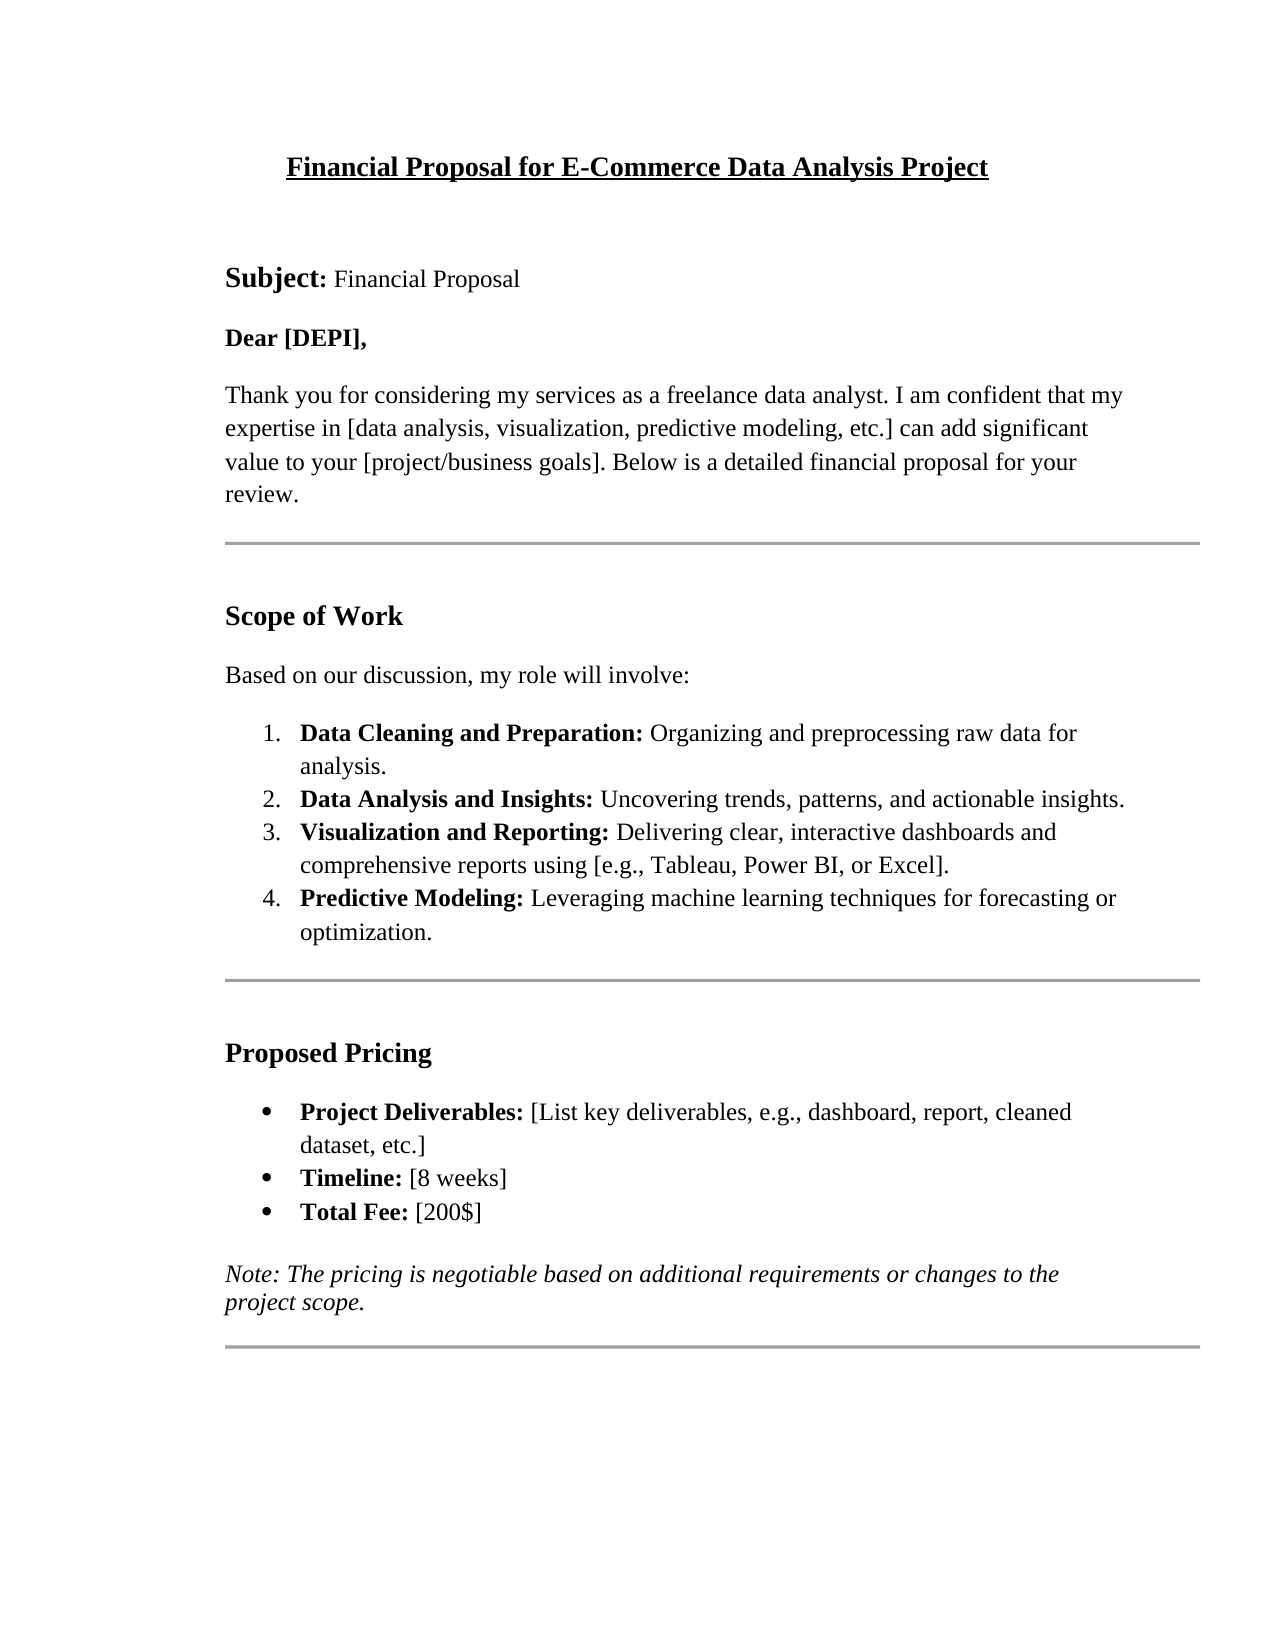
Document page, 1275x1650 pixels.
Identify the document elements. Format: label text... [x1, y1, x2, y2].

list Data Analysis and Insights: Uncovering trends, patterns, and actionable insights. [262, 784, 1125, 813]
list Visualization and Reporting: Delivering clear, interactive dashboards and comprehensive reports using [e.g., Tableau, Power BI, or Excel]. [262, 817, 1125, 879]
text Based on our discussion, my role will involve: [225, 661, 1125, 689]
list Predictive Modeling: Leveraging machine learning techniques for forecasting or optimization. [262, 883, 1125, 945]
text Note: The pricing is negotiable based on additional requirements or changes to the project scope. [225, 1259, 1125, 1316]
text Dear [DEPI], [225, 323, 1125, 351]
list Project Deliverables: [List key deliverables, e.g., dashboard, report, cleaned dataset, etc.] [262, 1097, 1125, 1159]
text Scope of Work [225, 599, 1125, 631]
list Total Fee: [200$] [262, 1197, 1125, 1225]
list Data Cleaning and Preparation: Organizing and preprocessing raw data for analysis. [262, 718, 1125, 780]
list Timeline: [8 weeks] [262, 1163, 1125, 1192]
text Proposed Pricing [225, 1036, 1125, 1068]
text Thank you for considering my services as a freelance data analyst. I am confident that my expertise in [data analysis, visualization, predictive modeling, etc.] can add significant value to your [project/business goals]. Below is a detailed financial proposal for your review. [225, 381, 1125, 508]
text Financial Proposal for E-Commerce Data Analysis Project [150, 150, 1125, 182]
text Subject: Financial Proposal [225, 260, 1125, 293]
